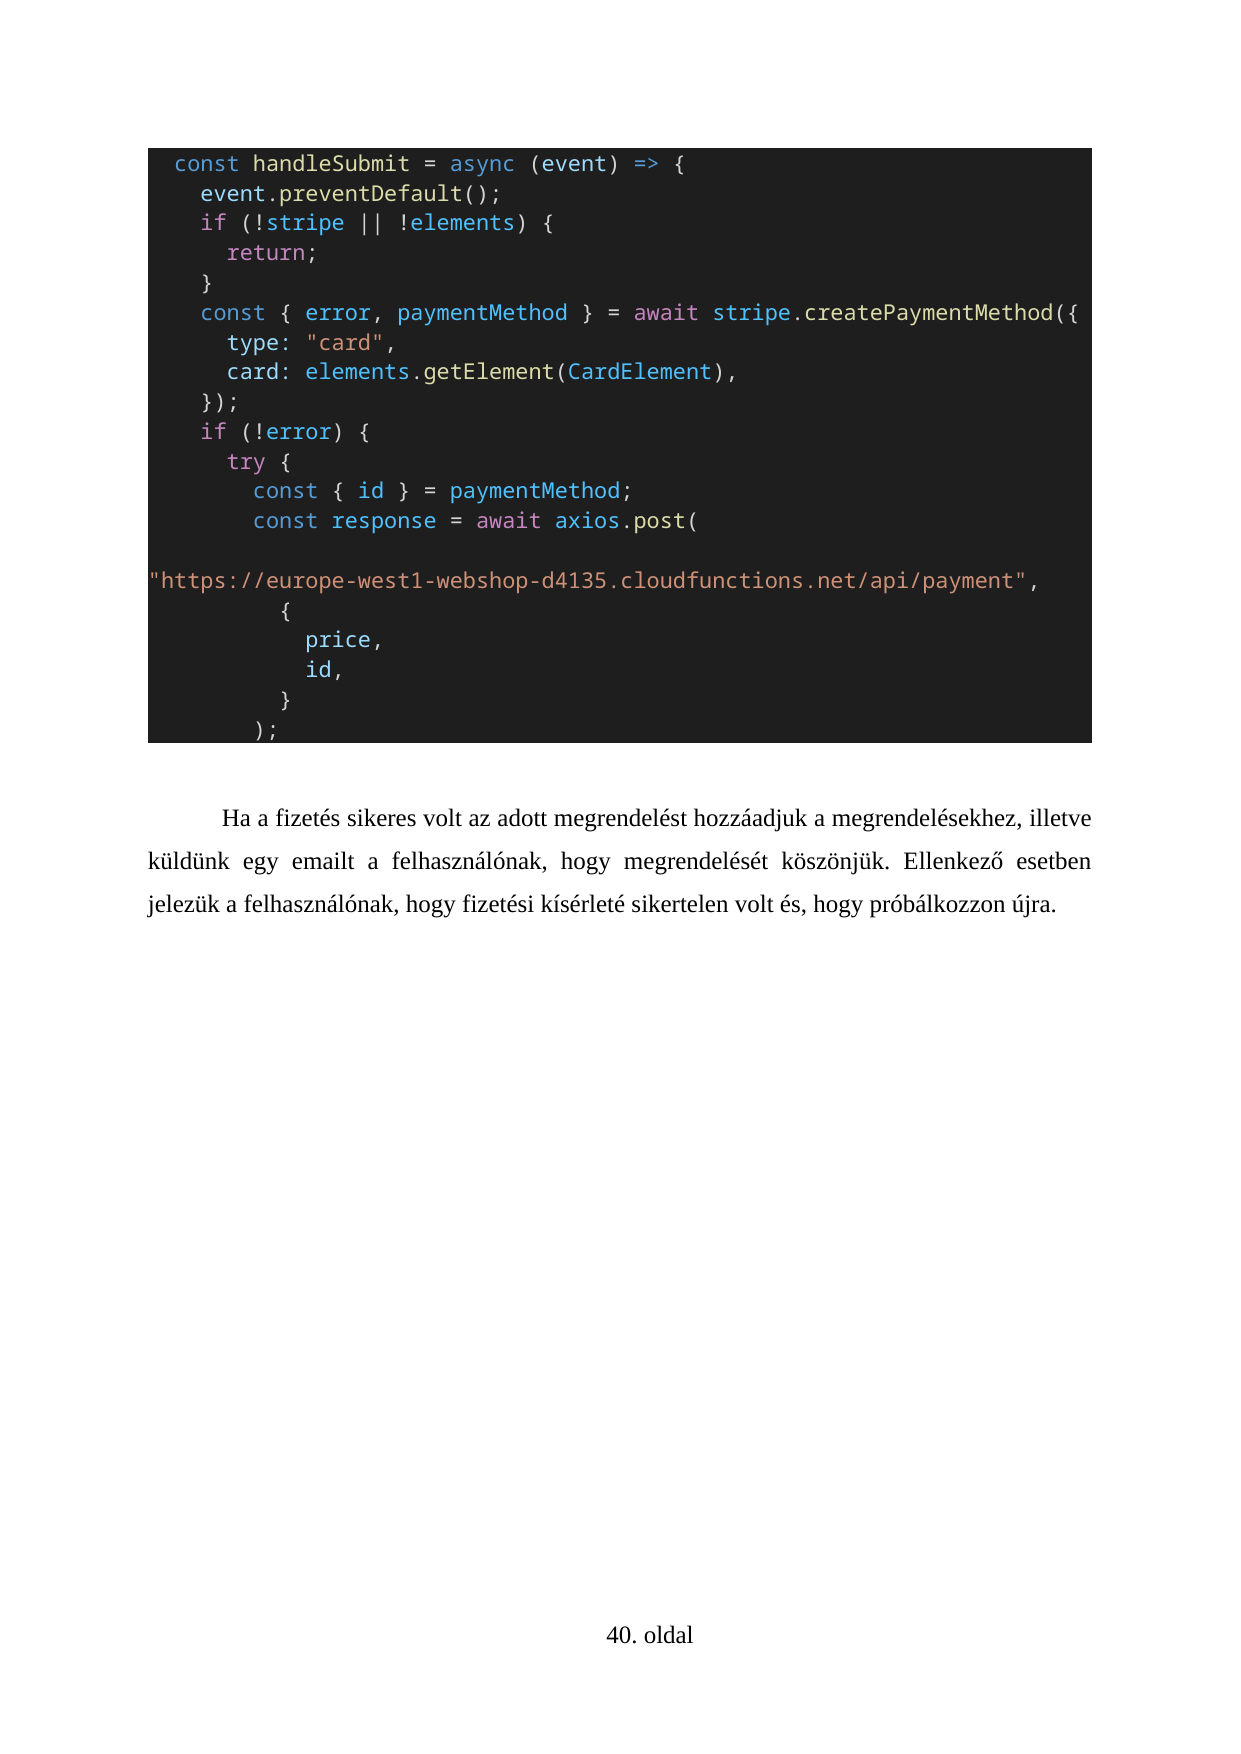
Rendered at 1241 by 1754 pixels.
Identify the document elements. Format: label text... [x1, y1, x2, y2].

text type: "card", [148, 326, 1092, 356]
text ); [148, 714, 1092, 743]
text } [148, 267, 1092, 297]
text const { error, paymentMethod } = await stripe.createPaymentMethod({ [148, 297, 1092, 326]
text const response = await axios.post( [148, 505, 1092, 535]
text Ha a fizetés sikeres volt az adott megrendelést hozzáadjuk a megrendelésekhez, illetve küldünk egy emailt a felhasználónak, hogy megrendelését köszönjük. Ellenkező esetben jelezük a felhasználónak, hogy fizetési kísérleté sikertelen volt és, hogy próbálkozzon újra. [148, 803, 1092, 918]
text id, [148, 654, 1092, 684]
text { [148, 594, 1092, 624]
text "https://europe-west1-webshop-d4135.cloudfunctions.net/api/payment", [148, 535, 1092, 594]
text }); [148, 386, 1092, 416]
text event.preventDefault(); [148, 177, 1092, 207]
text const handleSubmit = async (event) => { [148, 148, 1092, 177]
text try { [148, 446, 1092, 475]
text const { id } = paymentMethod; [148, 475, 1092, 505]
text card: elements.getElement(CardElement), [148, 356, 1092, 386]
text return; [148, 237, 1092, 267]
text price, [148, 624, 1092, 654]
text if (!error) { [148, 416, 1092, 446]
text if (!stripe || !elements) { [148, 207, 1092, 237]
text } [148, 684, 1092, 714]
